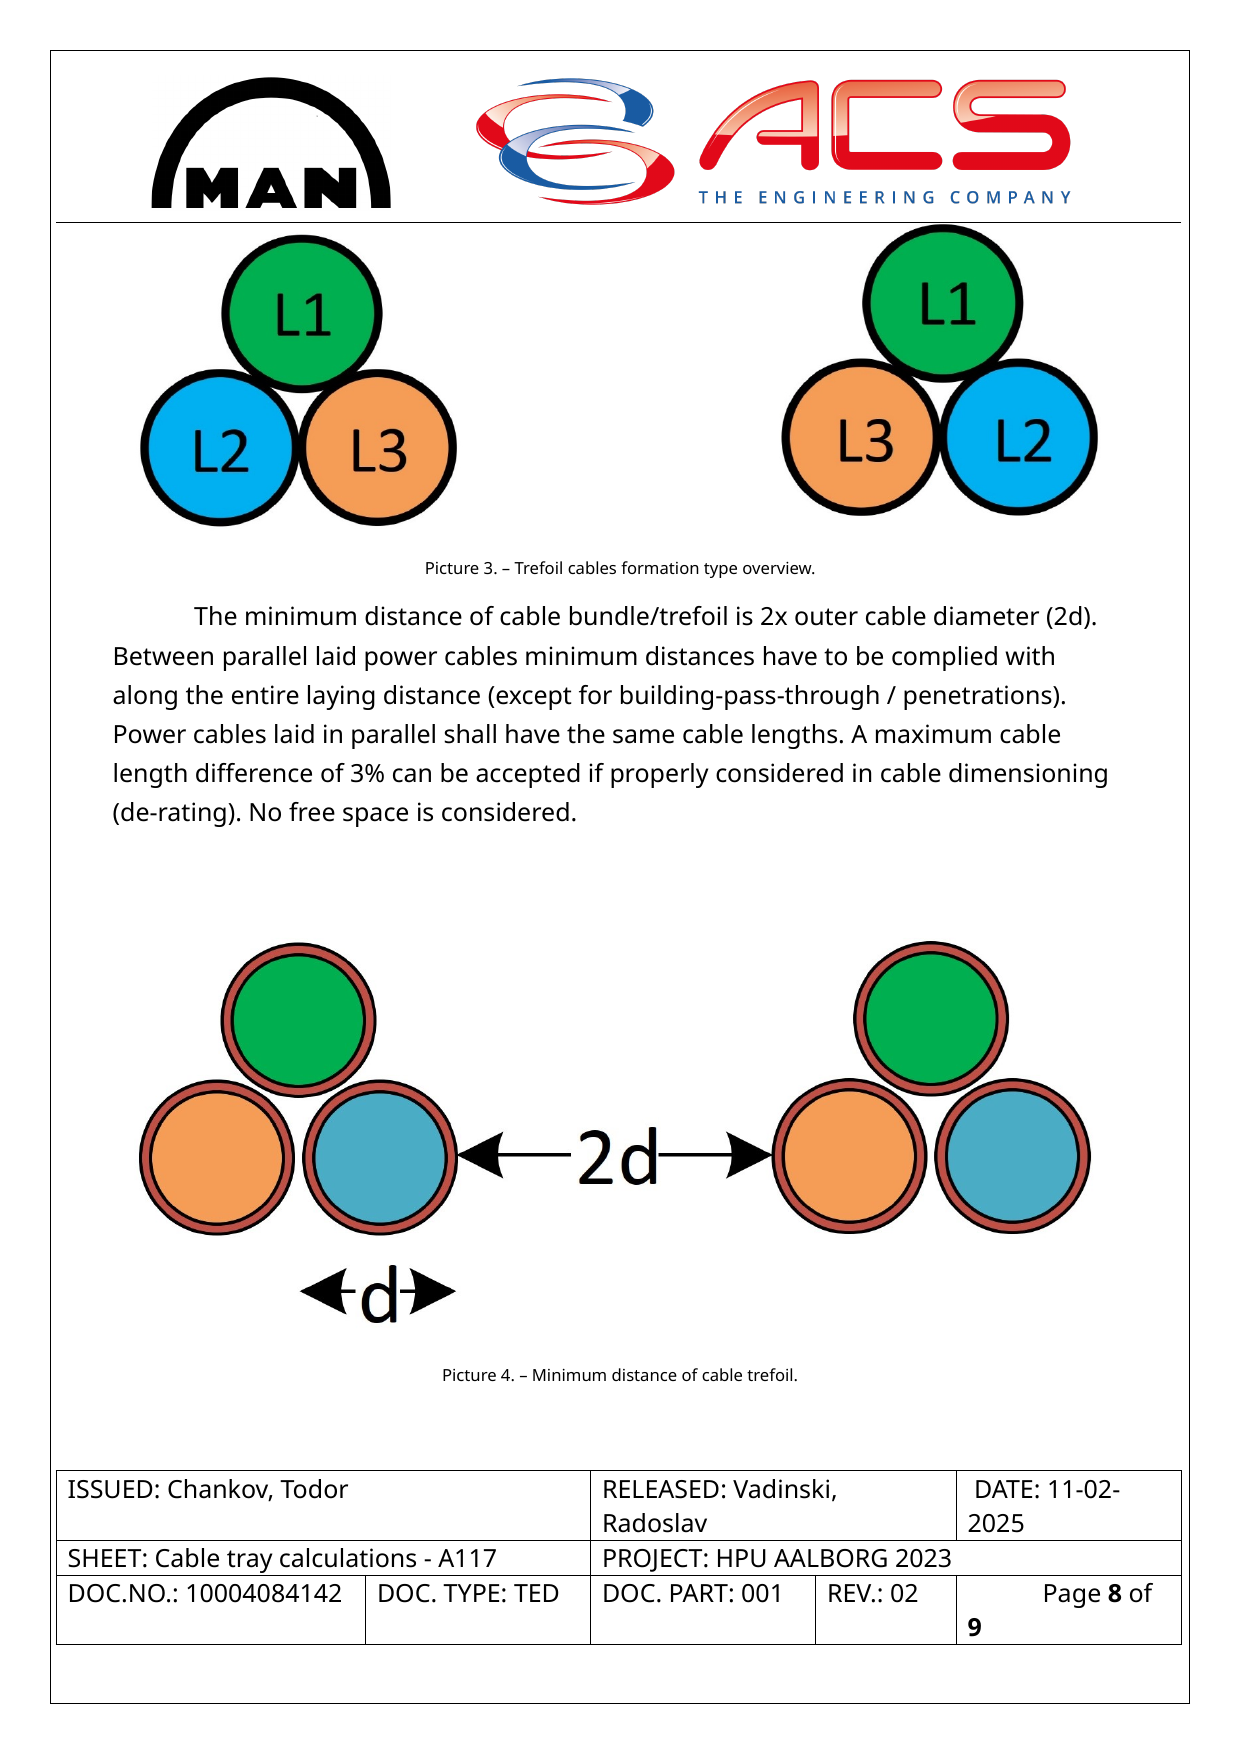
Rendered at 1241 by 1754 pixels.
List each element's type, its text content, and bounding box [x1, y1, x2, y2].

picture [113, 906, 1128, 1342]
picture [475, 75, 1086, 211]
picture [113, 223, 1128, 535]
text The minimum distance of cable bundle/trefoil is 2x outer cable diameter (2d). Between parallel laid power cables minimum distances have to be complied with along the entire laying distance (except for building-pass-through / penetrations). Power cables laid in parallel shall have the same cable lengths. A maximum cable length difference of 3% can be accepted if properly considered in cable dimensioning (de-rating). No free space is considered. [112, 599, 1128, 829]
text Picture 3. – Trefoil cables formation type overview. [112, 556, 1128, 579]
text Picture 4. – Minimum distance of cable trefoil. [112, 1363, 1128, 1386]
picture [151, 75, 391, 211]
